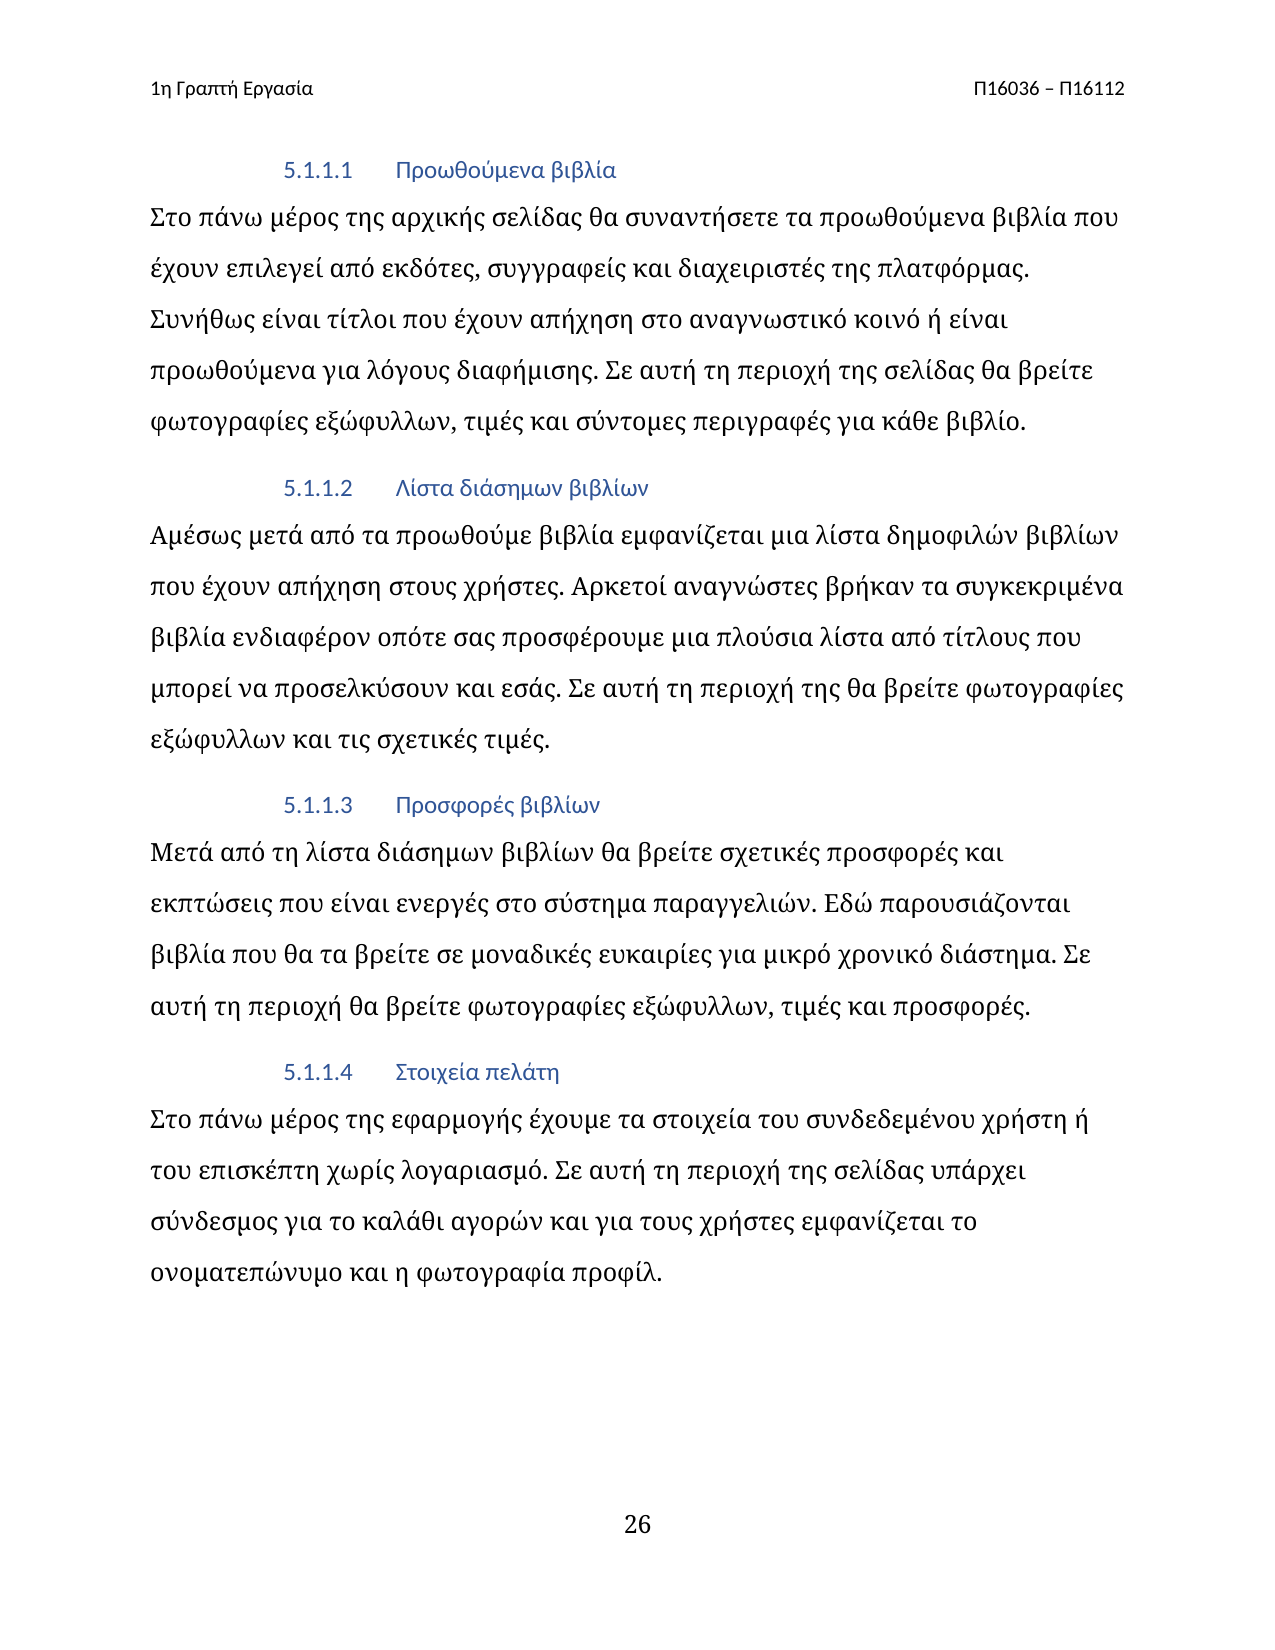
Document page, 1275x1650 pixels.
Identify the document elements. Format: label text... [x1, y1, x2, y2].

text Στο πάνω μέρος της αρχικής σελίδας θα συναντήσετε τα προωθούμενα βιβλία που έχουν επιλεγεί από εκδότες, συγγραφείς και διαχειριστές της πλατφόρμας. Συνήθως είναι τίτλοι που έχουν απήχηση στο αναγνωστικό κοινό ή είναι προωθούμενα για λόγους διαφήμισης. Σε αυτή τη περιοχή της σελίδας θα βρείτε φωτογραφίες εξώφυλλων, τιμές και σύντομες περιγραφές για κάθε βιβλίο. [150, 200, 1125, 438]
subtitle Λίστα διάσημων βιβλίων [283, 472, 1125, 502]
subtitle Προσφορές βιβλίων [283, 789, 1125, 820]
subtitle Στοιχεία πελάτη [283, 1056, 1125, 1086]
text Στο πάνω μέρος της εφαρμογής έχουμε τα στοιχεία του συνδεδεμένου χρήστη ή του επισκέπτη χωρίς λογαριασμό. Σε αυτή τη περιοχή της σελίδας υπάρχει σύνδεσμος για το καλάθι αγορών και για τους χρήστες εμφανίζεται το ονοματεπώνυμο και η φωτογραφία προφίλ. [150, 1102, 1125, 1289]
text Αμέσως μετά από τα προωθούμε βιβλία εμφανίζεται μια λίστα δημοφιλών βιβλίων που έχουν απήχηση στους χρήστες. Αρκετοί αναγνώστες βρήκαν τα συγκεκριμένα βιβλία ενδιαφέρον οπότε σας προσφέρουμε μια πλούσια λίστα από τίτλους που μπορεί να προσελκύσουν και εσάς. Σε αυτή τη περιοχή της θα βρείτε φωτογραφίες εξώφυλλων και τις σχετικές τιμές. [150, 517, 1125, 756]
subtitle Προωθούμενα βιβλία [283, 154, 1125, 185]
text Μετά από τη λίστα διάσημων βιβλίων θα βρείτε σχετικές προσφορές και εκπτώσεις που είναι ενεργές στο σύστημα παραγγελιών. Εδώ παρουσιάζονται βιβλία που θα τα βρείτε σε μοναδικές ευκαιρίες για μικρό χρονικό διάστημα. Σε αυτή τη περιοχή θα βρείτε φωτογραφίες εξώφυλλων, τιμές και προσφορές. [150, 835, 1125, 1022]
